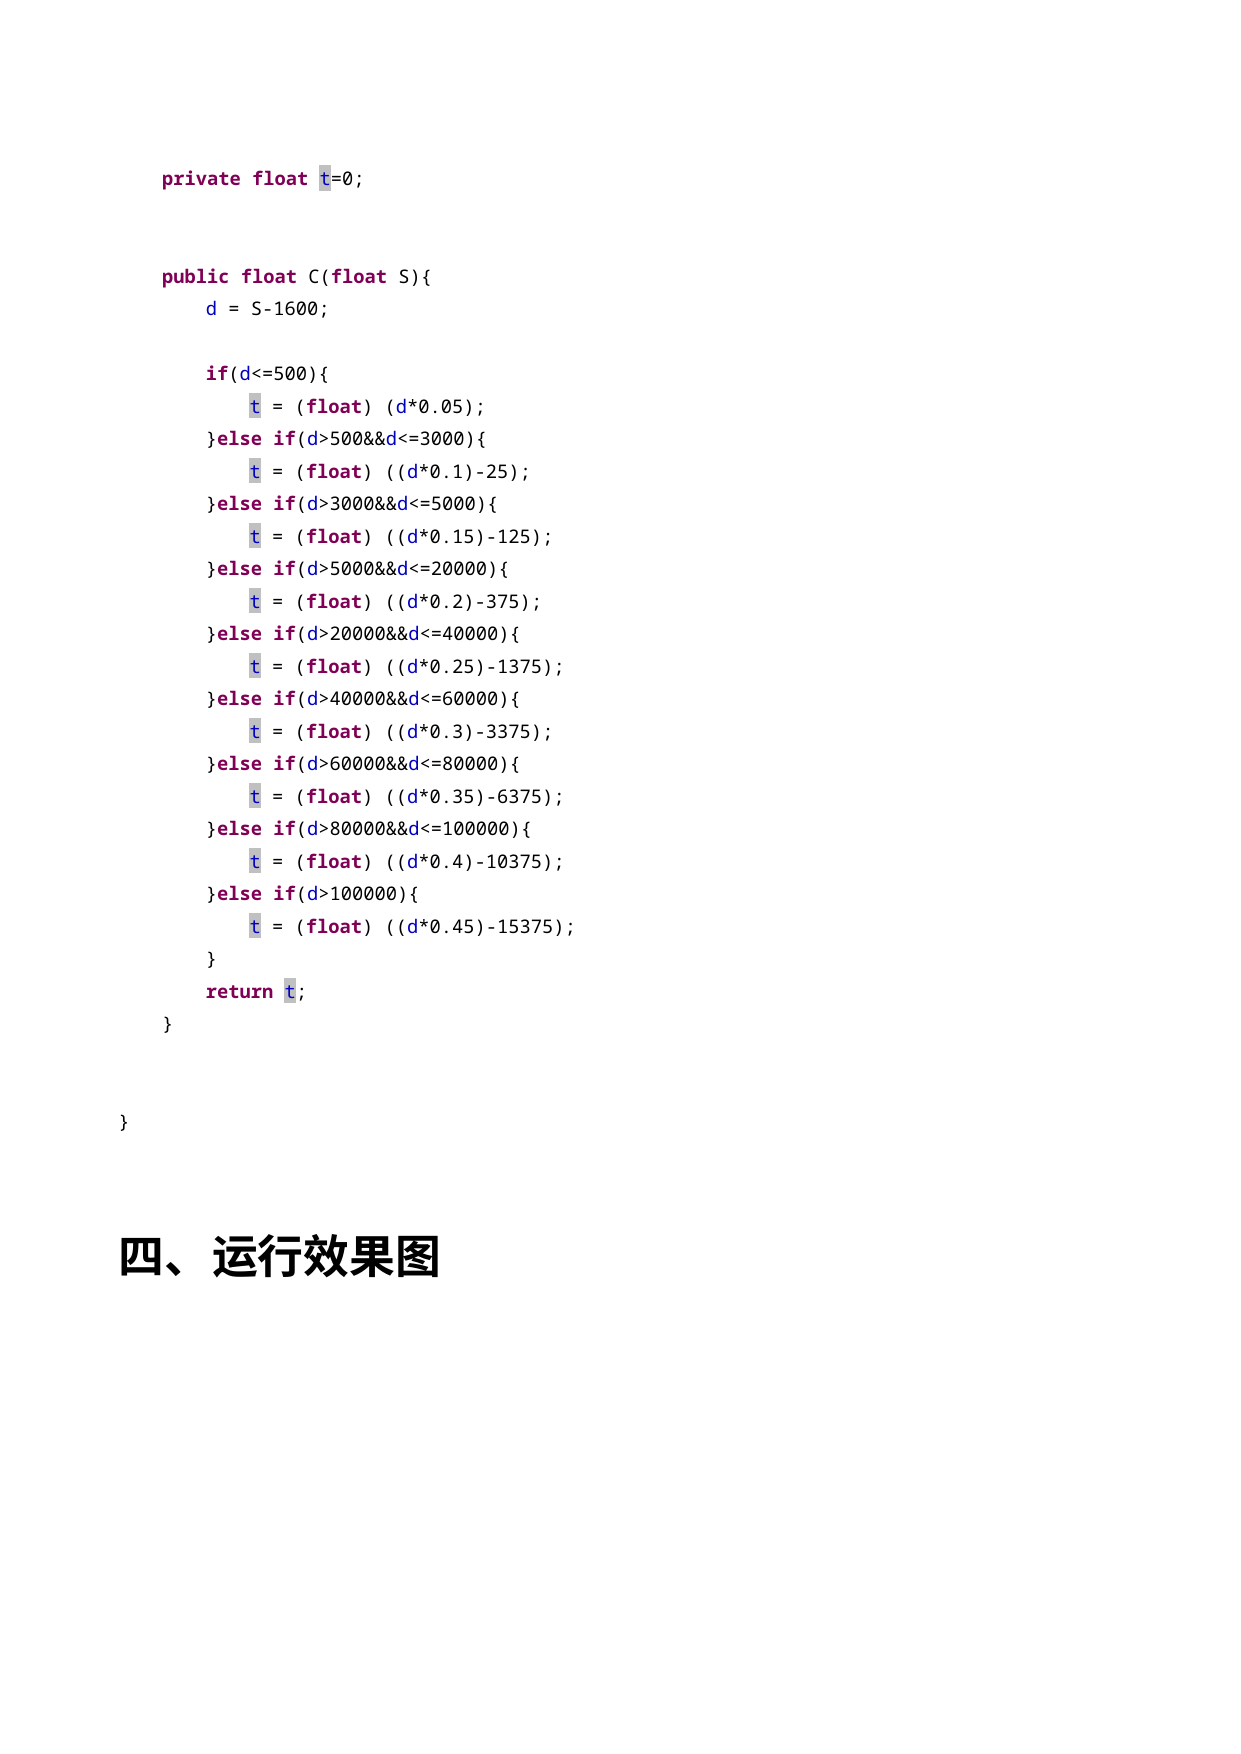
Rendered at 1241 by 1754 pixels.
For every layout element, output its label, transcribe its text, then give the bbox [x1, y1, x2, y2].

text return t; [118, 974, 1093, 1007]
text }else if(d>40000&&d<=60000){ [118, 682, 1093, 714]
text t = (float) ((d*0.2)-375); [118, 584, 1093, 617]
text t = (float) ((d*0.35)-6375); [118, 779, 1093, 812]
text }else if(d>3000&&d<=5000){ [118, 487, 1093, 519]
text public float C(float S){ [118, 259, 1093, 292]
text t = (float) ((d*0.3)-3375); [118, 714, 1093, 747]
text private float t=0; [118, 162, 1093, 194]
text }else if(d>80000&&d<=100000){ [118, 812, 1093, 844]
text d = S-1600; [118, 292, 1093, 324]
text t = (float) ((d*0.15)-125); [118, 519, 1093, 552]
text }else if(d>100000){ [118, 877, 1093, 909]
text }else if(d>5000&&d<=20000){ [118, 552, 1093, 584]
text t = (float) ((d*0.25)-1375); [118, 649, 1093, 682]
text t = (float) (d*0.05); [118, 389, 1093, 422]
subtitle 运行效果图 [118, 1205, 1093, 1302]
text } [118, 1104, 1093, 1137]
text }else if(d>20000&&d<=40000){ [118, 617, 1093, 649]
text t = (float) ((d*0.45)-15375); [118, 909, 1093, 942]
text } [118, 1007, 1093, 1039]
text } [118, 942, 1093, 974]
text t = (float) ((d*0.1)-25); [118, 454, 1093, 487]
text t = (float) ((d*0.4)-10375); [118, 844, 1093, 877]
text if(d<=500){ [118, 357, 1093, 389]
text }else if(d>500&&d<=3000){ [118, 422, 1093, 454]
text }else if(d>60000&&d<=80000){ [118, 747, 1093, 779]
